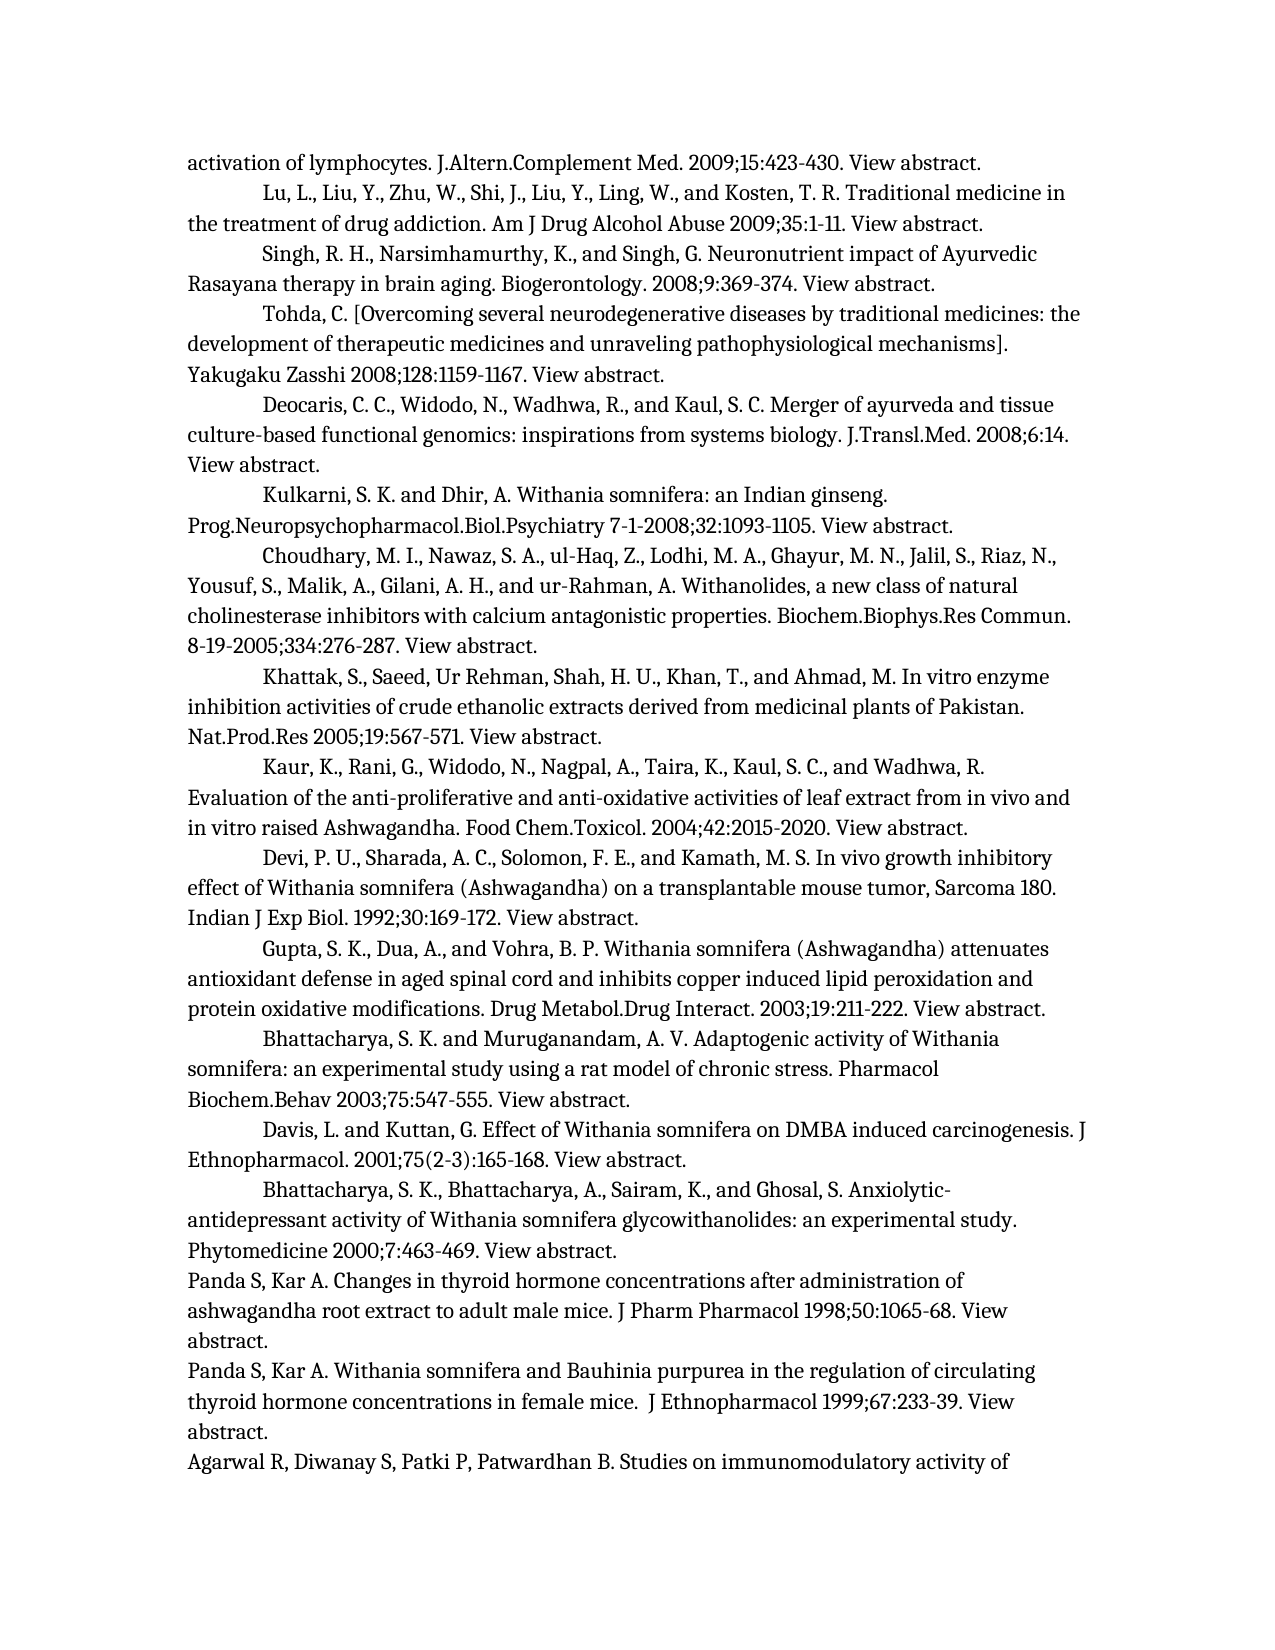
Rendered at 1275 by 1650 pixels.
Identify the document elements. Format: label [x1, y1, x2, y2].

text [187, 150, 1087, 1475]
